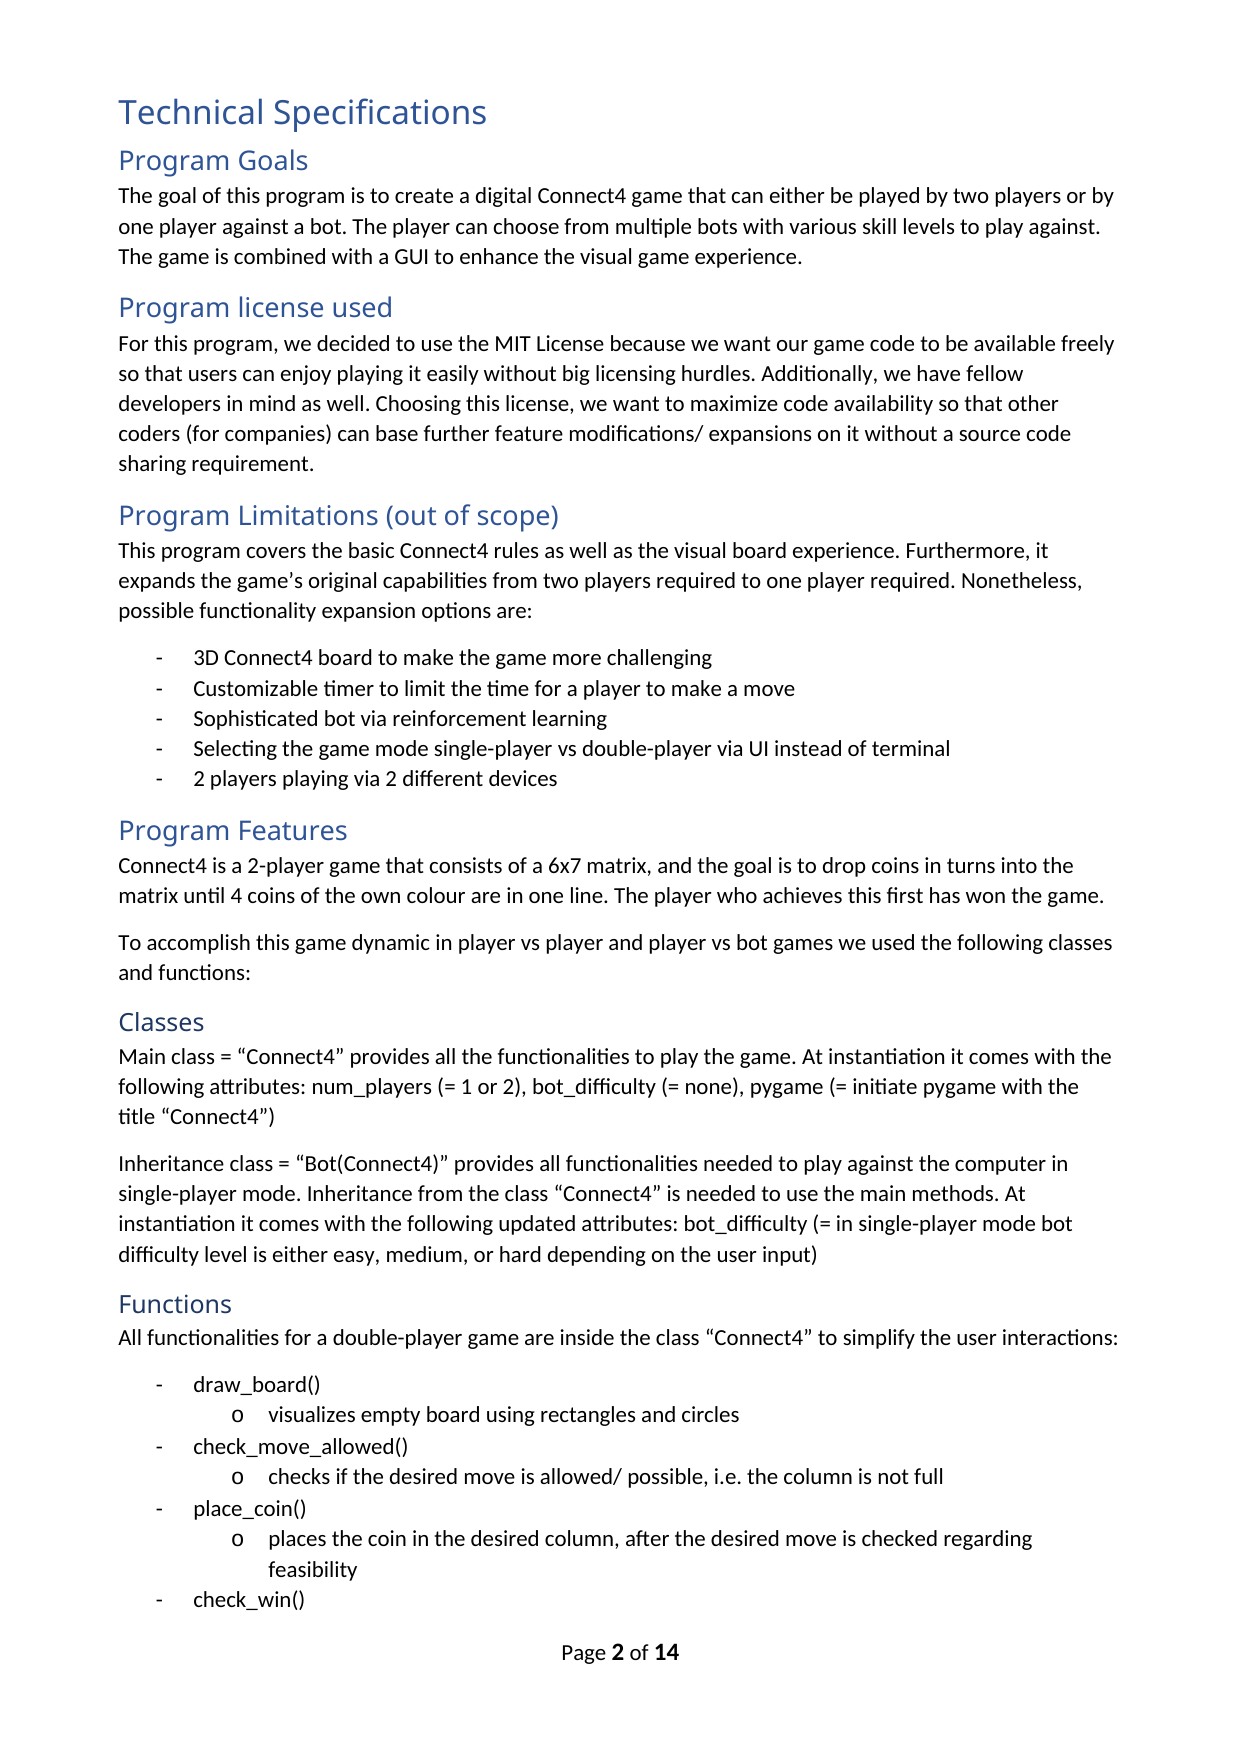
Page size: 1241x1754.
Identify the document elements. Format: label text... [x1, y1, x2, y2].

subtitle Classes [118, 1005, 1122, 1039]
list places the coin in the desired column, after the desired move is checked regarding feasibility [231, 1524, 1122, 1583]
list Customizable timer to limit the time for a player to make a move [156, 674, 1122, 702]
list 2 players playing via 2 different devices [156, 764, 1122, 792]
subtitle Program license used [118, 289, 1122, 326]
list checks if the desired move is allowed/ possible, i.e. the column is not full [231, 1462, 1122, 1491]
list Selecting the game mode single-player vs double-player via UI instead of terminal [156, 734, 1122, 762]
subtitle Program Limitations (out of scope) [118, 496, 1122, 533]
text The goal of this program is to create a digital Connect4 game that can either be played by two players or by one player against a bot. The player can choose from multiple bots with various skill levels to play against. The game is combined with a GUI to enhance the visual game experience. [118, 182, 1122, 270]
list place_coin() [156, 1494, 1122, 1522]
subtitle Program Goals [118, 142, 1122, 179]
list check_win() [156, 1585, 1122, 1613]
list 3D Connect4 board to make the game more challenging [156, 643, 1122, 671]
list draw_board() [156, 1370, 1122, 1398]
text Inheritance class = “Bot(Connect4)” provides all functionalities needed to play against the computer in single-player mode. Inheritance from the class “Connect4” is needed to use the main methods. At instantiation it comes with the following updated attributes: bot_difficulty (= in single-player mode bot difficulty level is either easy, medium, or hard depending on the user input) [118, 1149, 1122, 1268]
text Connect4 is a 2-player game that consists of a 6x7 matrix, and the goal is to drop coins in turns into the matrix until 4 coins of the own colour are in one line. The player who achieves this first has won the game. [118, 851, 1122, 909]
text This program covers the basic Connect4 rules as well as the visual board experience. Furthermore, it expands the game’s original capabilities from two players required to one player required. Nonetheless, possible functionality expansion options are: [118, 536, 1122, 624]
subtitle Functions [118, 1287, 1122, 1321]
list Sophisticated bot via reinforcement learning [156, 704, 1122, 732]
text All functionalities for a double-player game are inside the class “Connect4” to simplify the user interactions: [118, 1323, 1122, 1351]
subtitle Technical Specifications [118, 89, 1122, 134]
list visualizes empty board using rectangles and circles [231, 1401, 1122, 1430]
subtitle Program Features [118, 811, 1122, 848]
text Main class = “Connect4” provides all the functionalities to play the game. At instantiation it comes with the following attributes: num_players (= 1 or 2), bot_difficulty (= none), pygame (= initiate pygame with the title “Connect4”) [118, 1042, 1122, 1130]
text For this program, we decided to use the MIT License because we want our game code to be available freely so that users can enjoy playing it easily without big licensing hurdles. Additionally, we have fellow developers in mind as well. Choosing this license, we want to maximize code availability so that other coders (for companies) can base further feature modifications/ expansions on it without a source code sharing requirement. [118, 329, 1122, 477]
list check_move_allowed() [156, 1432, 1122, 1460]
text To accomplish this game dynamic in player vs player and player vs bot games we used the following classes and functions: [118, 928, 1122, 986]
